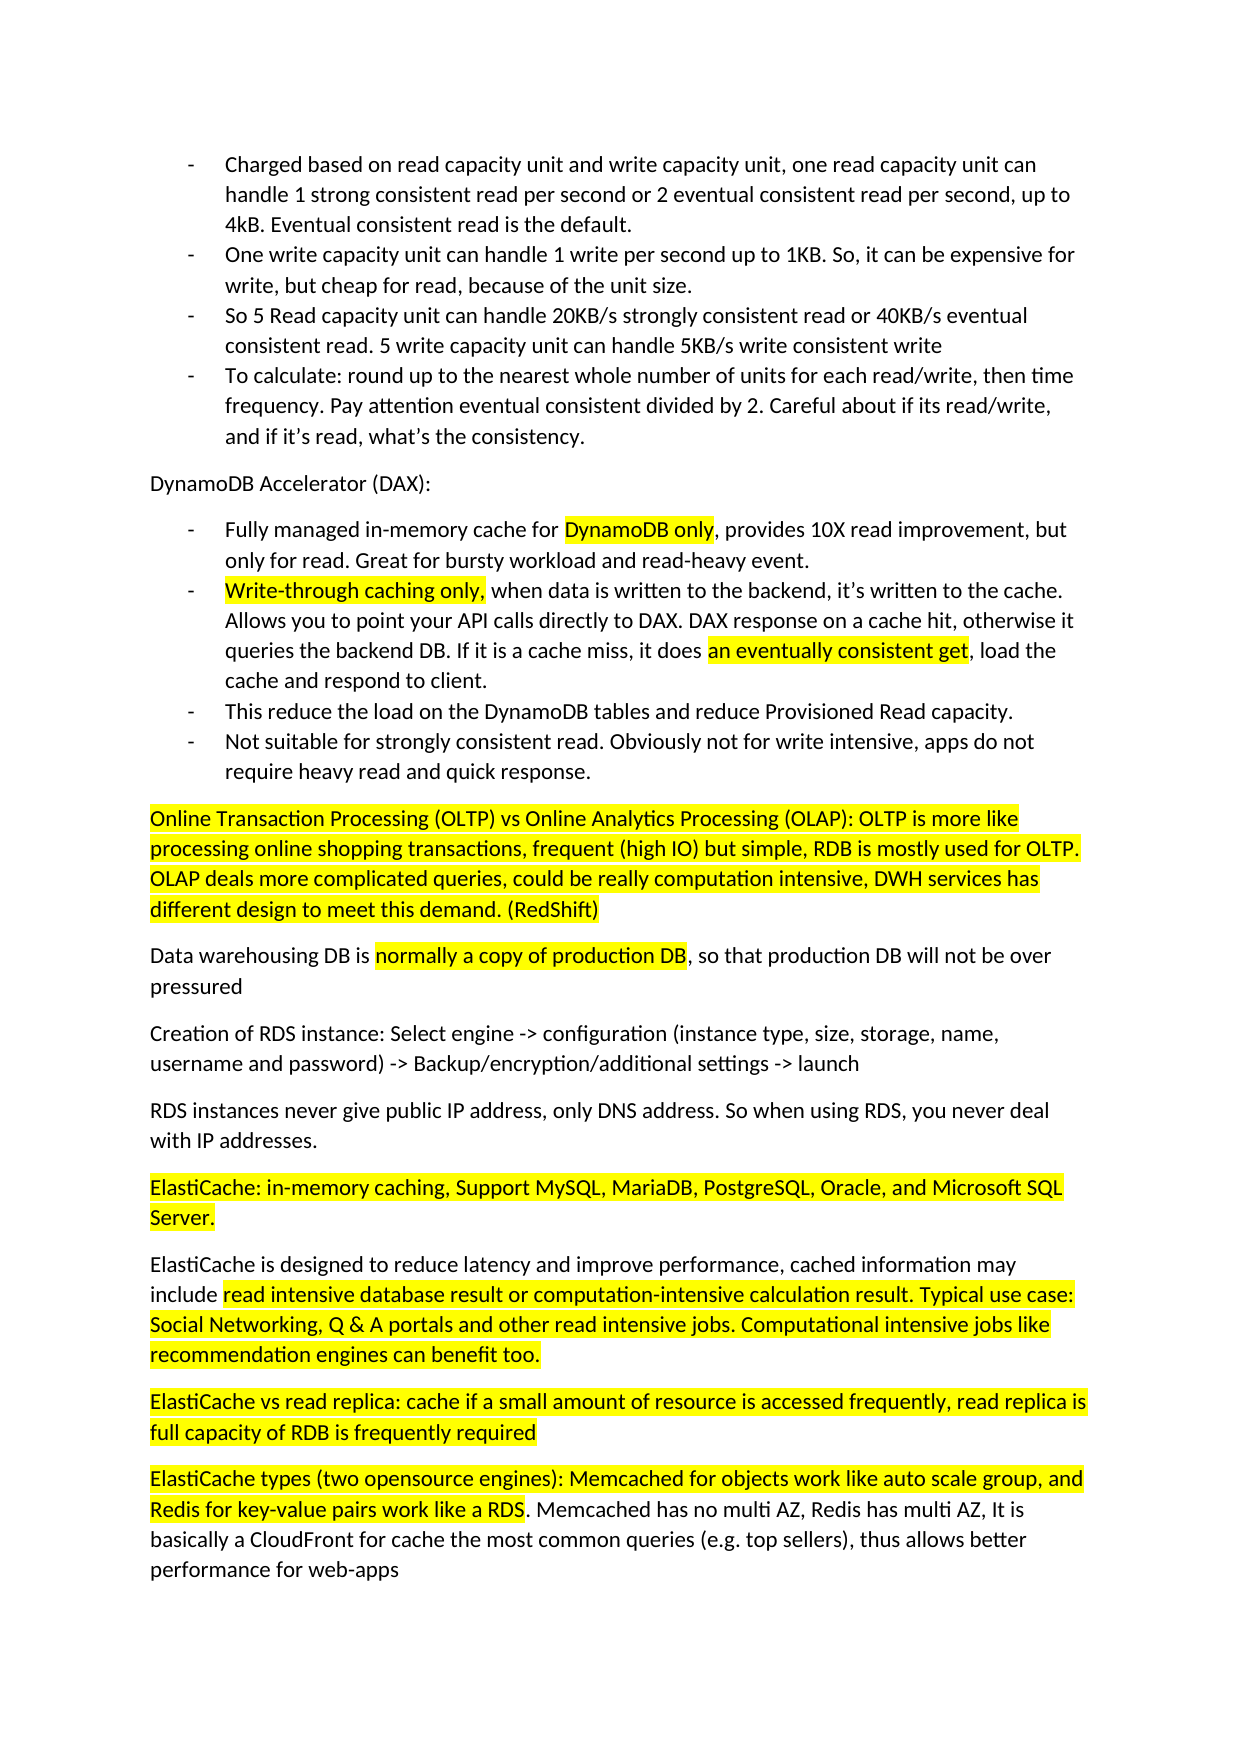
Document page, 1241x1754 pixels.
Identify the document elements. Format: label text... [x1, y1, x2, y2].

text Creation of RDS instance: Select engine -> configuration (instance type, size, storage, name, username and password) -> Backup/encryption/additional settings -> launch [150, 1019, 1090, 1077]
list So 5 Read capacity unit can handle 20KB/s strongly consistent read or 40KB/s eventual consistent read. 5 write capacity unit can handle 5KB/s write consistent write [187, 301, 1090, 359]
text Data warehousing DB is normally a copy of production DB, so that production DB will not be over pressured [150, 942, 1090, 1000]
text ElastiCache: in-memory caching, Support MySQL, MariaDB, PostgreSQL, Oracle, and Microsoft SQL Server. [150, 1173, 1090, 1231]
list Not suitable for strongly consistent read. Obviously not for write intensive, apps do not require heavy read and quick response. [187, 727, 1090, 785]
text DynamoDB Accelerator (DAX): [150, 469, 1090, 497]
text ElastiCache is designed to reduce latency and improve performance, cached information may include read intensive database result or computation-intensive calculation result. Typical use case: Social Networking, Q & A portals and other read intensive jobs. Computational intensive jobs like recommendation engines can benefit too. [150, 1250, 1090, 1369]
text ElastiCache types (two opensource engines): Memcached for objects work like auto scale group, and Redis for key-value pairs work like a RDS. Memcached has no multi AZ, Redis has multi AZ, It is basically a CloudFront for cache the most common queries (e.g. top sellers), thus allows better performance for web-apps [150, 1464, 1090, 1583]
list Write-through caching only, when data is written to the backend, it’s written to the cache. Allows you to point your API calls directly to DAX. DAX response on a cache hit, otherwise it queries the backend DB. If it is a cache miss, it does an eventually consistent get, load the cache and respond to client. [187, 576, 1090, 695]
text RDS instances never give public IP address, only DNS address. So when using RDS, you never deal with IP addresses. [150, 1096, 1090, 1154]
list To calculate: round up to the nearest whole number of units for each read/write, then time frequency. Pay attention eventual consistent divided by 2. Careful about if its read/write, and if it’s read, what’s the consistency. [187, 361, 1090, 450]
text Online Transaction Processing (OLTP) vs Online Analytics Processing (OLAP): OLTP is more like processing online shopping transactions, frequent (high IO) but simple, RDB is mostly used for OLTP. OLAP deals more complicated queries, could be really computation intensive, DWH services has different design to meet this demand. (RedShift) [150, 804, 1090, 923]
list Charged based on read capacity unit and write capacity unit, one read capacity unit can handle 1 strong consistent read per second or 2 eventual consistent read per second, up to 4kB. Eventual consistent read is the default. [187, 150, 1090, 238]
list Fully managed in-memory cache for DynamoDB only, provides 10X read improvement, but only for read. Great for bursty workload and read-heavy event. [187, 516, 1090, 574]
text ElastiCache vs read replica: cache if a small amount of resource is accessed frequently, read replica is full capacity of RDB is frequently required [150, 1387, 1090, 1446]
list One write capacity unit can handle 1 write per second up to 1KB. So, it can be expensive for write, but cheap for read, because of the unit size. [187, 241, 1090, 299]
list This reduce the load on the DynamoDB tables and reduce Provisioned Read capacity. [187, 697, 1090, 725]
